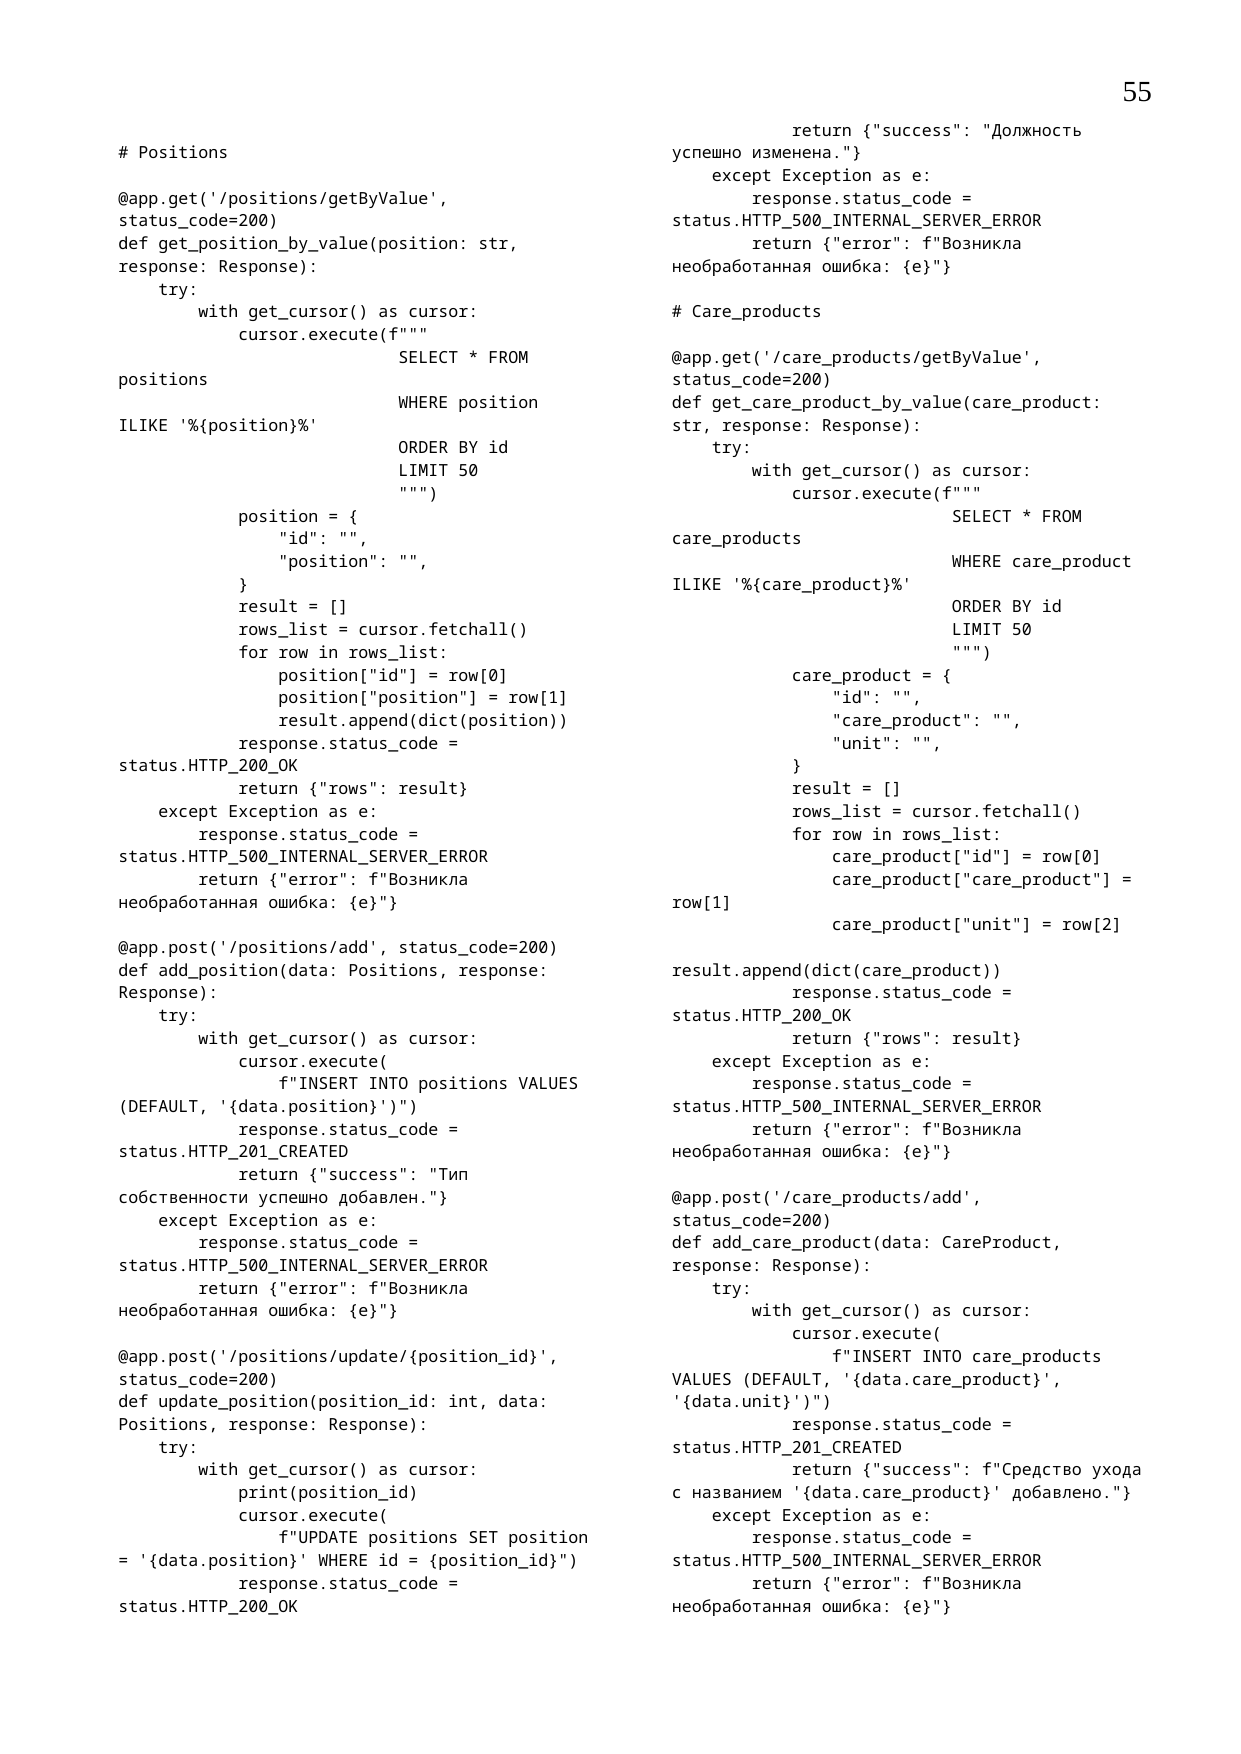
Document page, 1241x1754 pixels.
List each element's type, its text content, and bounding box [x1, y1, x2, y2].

text "position": "", [118, 549, 598, 572]
text return {"error": f"Возникла необработанная ошибка: {e}"} [672, 232, 1152, 277]
text """) [672, 640, 1152, 663]
text @app.get('/care_products/getByValue', status_code=200) [672, 345, 1152, 391]
text SELECT * FROM positions [118, 345, 598, 391]
text return {"success": "Тип собственности успешно добавлен."} [118, 1163, 598, 1208]
text except Exception as e: [672, 163, 1152, 186]
text position["id"] = row[0] [118, 663, 598, 686]
text try: [118, 277, 598, 300]
text f"UPDATE positions SET position = '{data.position}' WHERE id = {position_id}") [118, 1526, 598, 1571]
text cursor.execute( [118, 1503, 598, 1526]
text except Exception as e: [672, 1503, 1152, 1526]
text } [118, 572, 598, 595]
text response.status_code = status.HTTP_200_OK [118, 731, 598, 777]
text @app.post('/positions/update/{position_id}', status_code=200) [118, 1344, 598, 1390]
text print(position_id) [118, 1481, 598, 1503]
text ORDER BY id [118, 436, 598, 459]
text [672, 186, 1152, 232]
text cursor.execute( [672, 1322, 1152, 1344]
text for row in rows_list: [672, 822, 1152, 845]
text try: [672, 1276, 1152, 1299]
text response.status_code = status.HTTP_201_CREATED [118, 1117, 598, 1163]
text response.status_code = status.HTTP_500_INTERNAL_SERVER_ERROR [118, 822, 598, 867]
text cursor.execute(f""" [672, 481, 1152, 504]
text def get_care_product_by_value(care_product: str, response: Response): [672, 391, 1152, 436]
text # Positions [118, 141, 598, 163]
text rows_list = cursor.fetchall() [118, 618, 598, 640]
text "unit": "", [672, 731, 1152, 754]
text "id": "", [118, 527, 598, 549]
text cursor.execute(f""" [118, 322, 598, 345]
text response.status_code = status.HTTP_500_INTERNAL_SERVER_ERROR [672, 1072, 1152, 1117]
text LIMIT 50 [672, 618, 1152, 640]
text with get_cursor() as cursor: [118, 300, 598, 322]
text care_product["id"] = row[0] [672, 845, 1152, 867]
text } [672, 754, 1152, 777]
text "care_product": "", [672, 708, 1152, 731]
text result.append(dict(care_product)) [672, 936, 1152, 981]
text """) [118, 481, 598, 504]
text rows_list = cursor.fetchall() [672, 799, 1152, 822]
text WHERE care_product ILIKE '%{care_product}%' [672, 549, 1152, 595]
text LIMIT 50 [118, 459, 598, 481]
text care_product = { [672, 663, 1152, 686]
text return {"error": f"Возникла необработанная ошибка: {e}"} [672, 1117, 1152, 1163]
text "id": "", [672, 686, 1152, 708]
text response.status_code = status.HTTP_200_OK [672, 981, 1152, 1026]
text position["position"] = row[1] [118, 686, 598, 708]
text with get_cursor() as cursor: [672, 1299, 1152, 1322]
text response.status_code = status.HTTP_201_CREATED [672, 1412, 1152, 1458]
text @app.post('/positions/add', status_code=200) [118, 936, 598, 958]
text @app.get('/positions/getByValue', status_code=200) [118, 186, 598, 232]
text response.status_code = status.HTTP_500_INTERNAL_SERVER_ERROR [672, 1526, 1152, 1571]
text except Exception as e: [118, 799, 598, 822]
text return {"success": "Должность успешно изменена."} [672, 118, 1152, 163]
text try: [672, 436, 1152, 459]
text for row in rows_list: [118, 640, 598, 663]
text result = [] [118, 595, 598, 618]
text response.status_code = status.HTTP_200_OK [118, 1571, 598, 1617]
text return {"error": f"Возникла необработанная ошибка: {e}"} [118, 867, 598, 913]
text WHERE position ILIKE '%{position}%' [118, 391, 598, 436]
text cursor.execute( [118, 1049, 598, 1072]
text # Care_products [672, 300, 1152, 322]
text care_product["care_product"] = row[1] [672, 867, 1152, 913]
text f"INSERT INTO care_products VALUES (DEFAULT, '{data.care_product}', '{data.unit}')") [672, 1344, 1152, 1412]
text result = [] [672, 777, 1152, 799]
text care_product["unit"] = row[2] [672, 913, 1152, 936]
text try: [118, 1435, 598, 1458]
text return {"error": f"Возникла необработанная ошибка: {e}"} [672, 1571, 1152, 1617]
text try: [118, 1004, 598, 1026]
text response.status_code = status.HTTP_500_INTERNAL_SERVER_ERROR [118, 1231, 598, 1276]
text return {"rows": result} [118, 777, 598, 799]
text return {"error": f"Возникла необработанная ошибка: {e}"} [118, 1276, 598, 1322]
text position = { [118, 504, 598, 527]
text def add_care_product(data: CareProduct, response: Response): [672, 1231, 1152, 1276]
text return {"success": f"Средство ухода c названием '{data.care_product}' добавлено."} [672, 1458, 1152, 1503]
text def update_position(position_id: int, data: Positions, response: Response): [118, 1390, 598, 1435]
text except Exception as e: [118, 1208, 598, 1231]
text with get_cursor() as cursor: [118, 1458, 598, 1481]
text return {"rows": result} [672, 1026, 1152, 1049]
text with get_cursor() as cursor: [672, 459, 1152, 481]
text ORDER BY id [672, 595, 1152, 618]
text @app.post('/care_products/add', status_code=200) [672, 1185, 1152, 1231]
text except Exception as e: [672, 1049, 1152, 1072]
text result.append(dict(position)) [118, 708, 598, 731]
text def add_position(data: Positions, response: Response): [118, 958, 598, 1004]
text with get_cursor() as cursor: [118, 1026, 598, 1049]
text f"INSERT INTO positions VALUES (DEFAULT, '{data.position}')") [118, 1072, 598, 1117]
text SELECT * FROM care_products [672, 504, 1152, 549]
text def get_position_by_value(position: str, response: Response): [118, 232, 598, 277]
